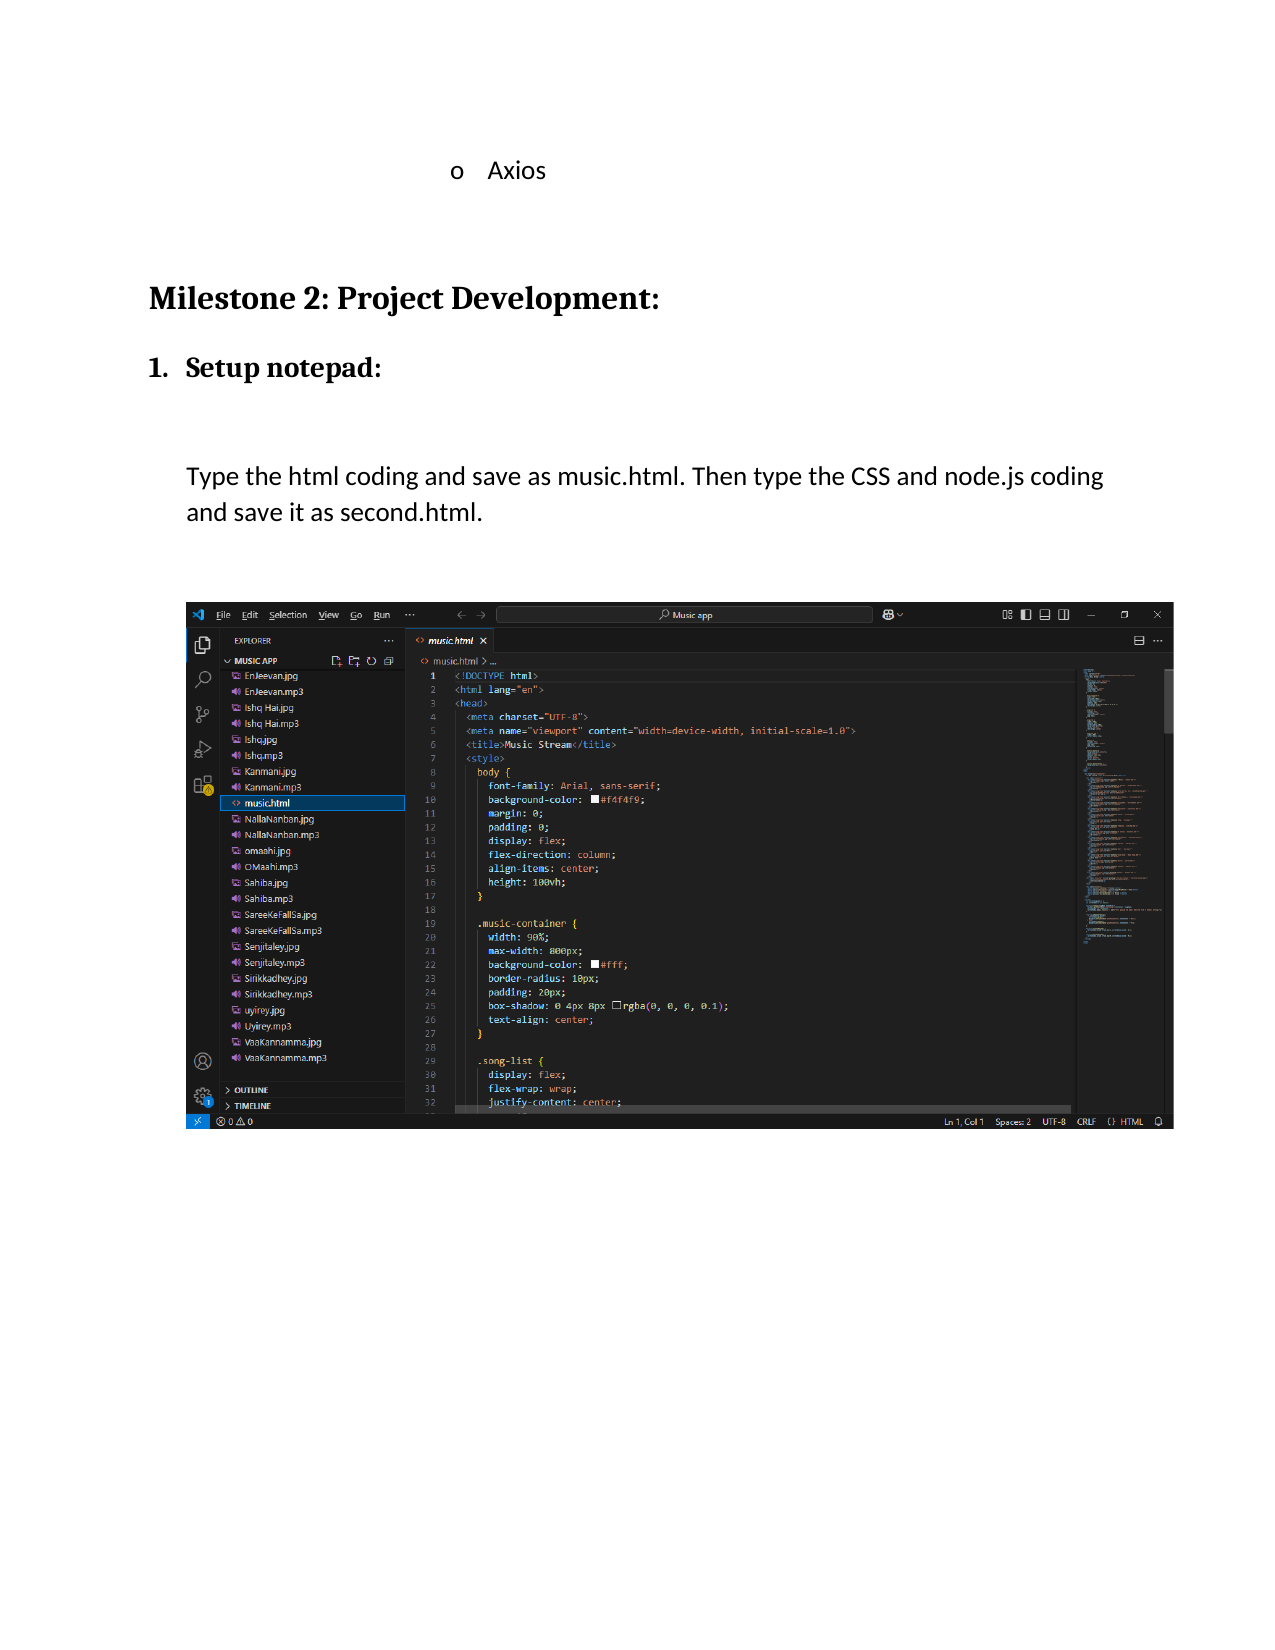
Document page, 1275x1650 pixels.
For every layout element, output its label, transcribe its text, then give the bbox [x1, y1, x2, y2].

list Axios [450, 153, 929, 186]
list Setup notepad: [148, 351, 1138, 384]
text Milestone 2: Project Development: [148, 279, 1138, 317]
text Type the html coding and save as music.html. Then type the CSS and node.js coding and save it as second.html. [186, 459, 1138, 528]
picture [186, 602, 1174, 1129]
